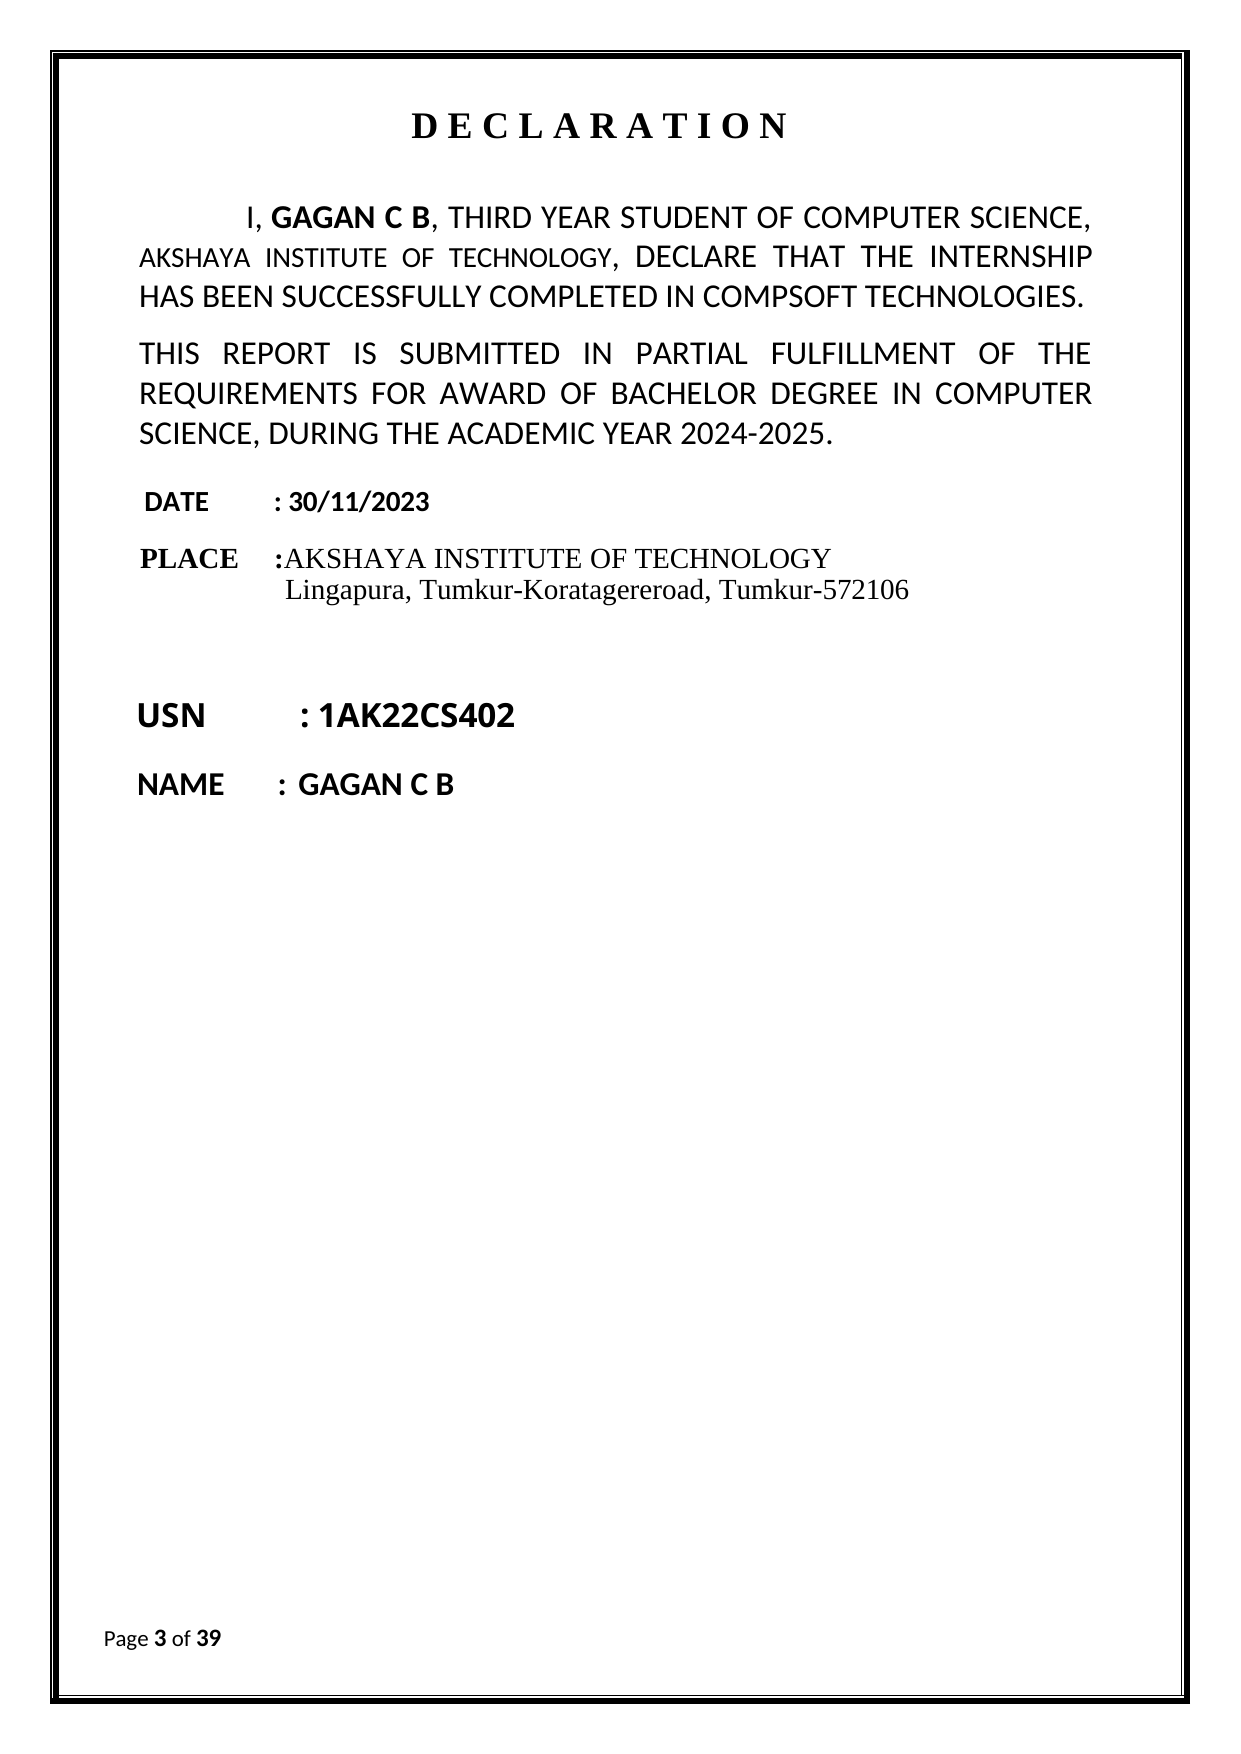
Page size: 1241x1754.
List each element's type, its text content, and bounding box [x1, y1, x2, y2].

text NAME : GAGAN C B [137, 763, 1093, 804]
subtitle USN : 1AK22CS402 [136, 692, 1093, 737]
subtitle PLACE :AKSHAYA INSTITUTE OF TECHNOLOGY [103, 538, 1090, 577]
text DATE : 30/11/2023 [144, 483, 1093, 519]
text I, GAGAN C B, THIRD YEAR STUDENT OF COMPUTER SCIENCE, AKSHAYA INSTITUTE OF TECHNOLOGY, DECLARE THAT THE INTERNSHIP HAS BEEN SUCCESSFULLY COMPLETED IN COMPSOFT TECHNOLOGIES. [139, 196, 1093, 316]
text Lingapura, Tumkur-Koratagereroad, Tumkur-572106 [252, 577, 942, 605]
text THIS REPORT IS SUBMITTED IN PARTIAL FULFILLMENT OF THE REQUIREMENTS FOR AWARD OF BACHELOR DEGREE IN COMPUTER SCIENCE, DURING THE ACADEMIC YEAR 2024-2025. [139, 333, 1093, 453]
subtitle D E C L A R A T I O N [103, 103, 954, 147]
